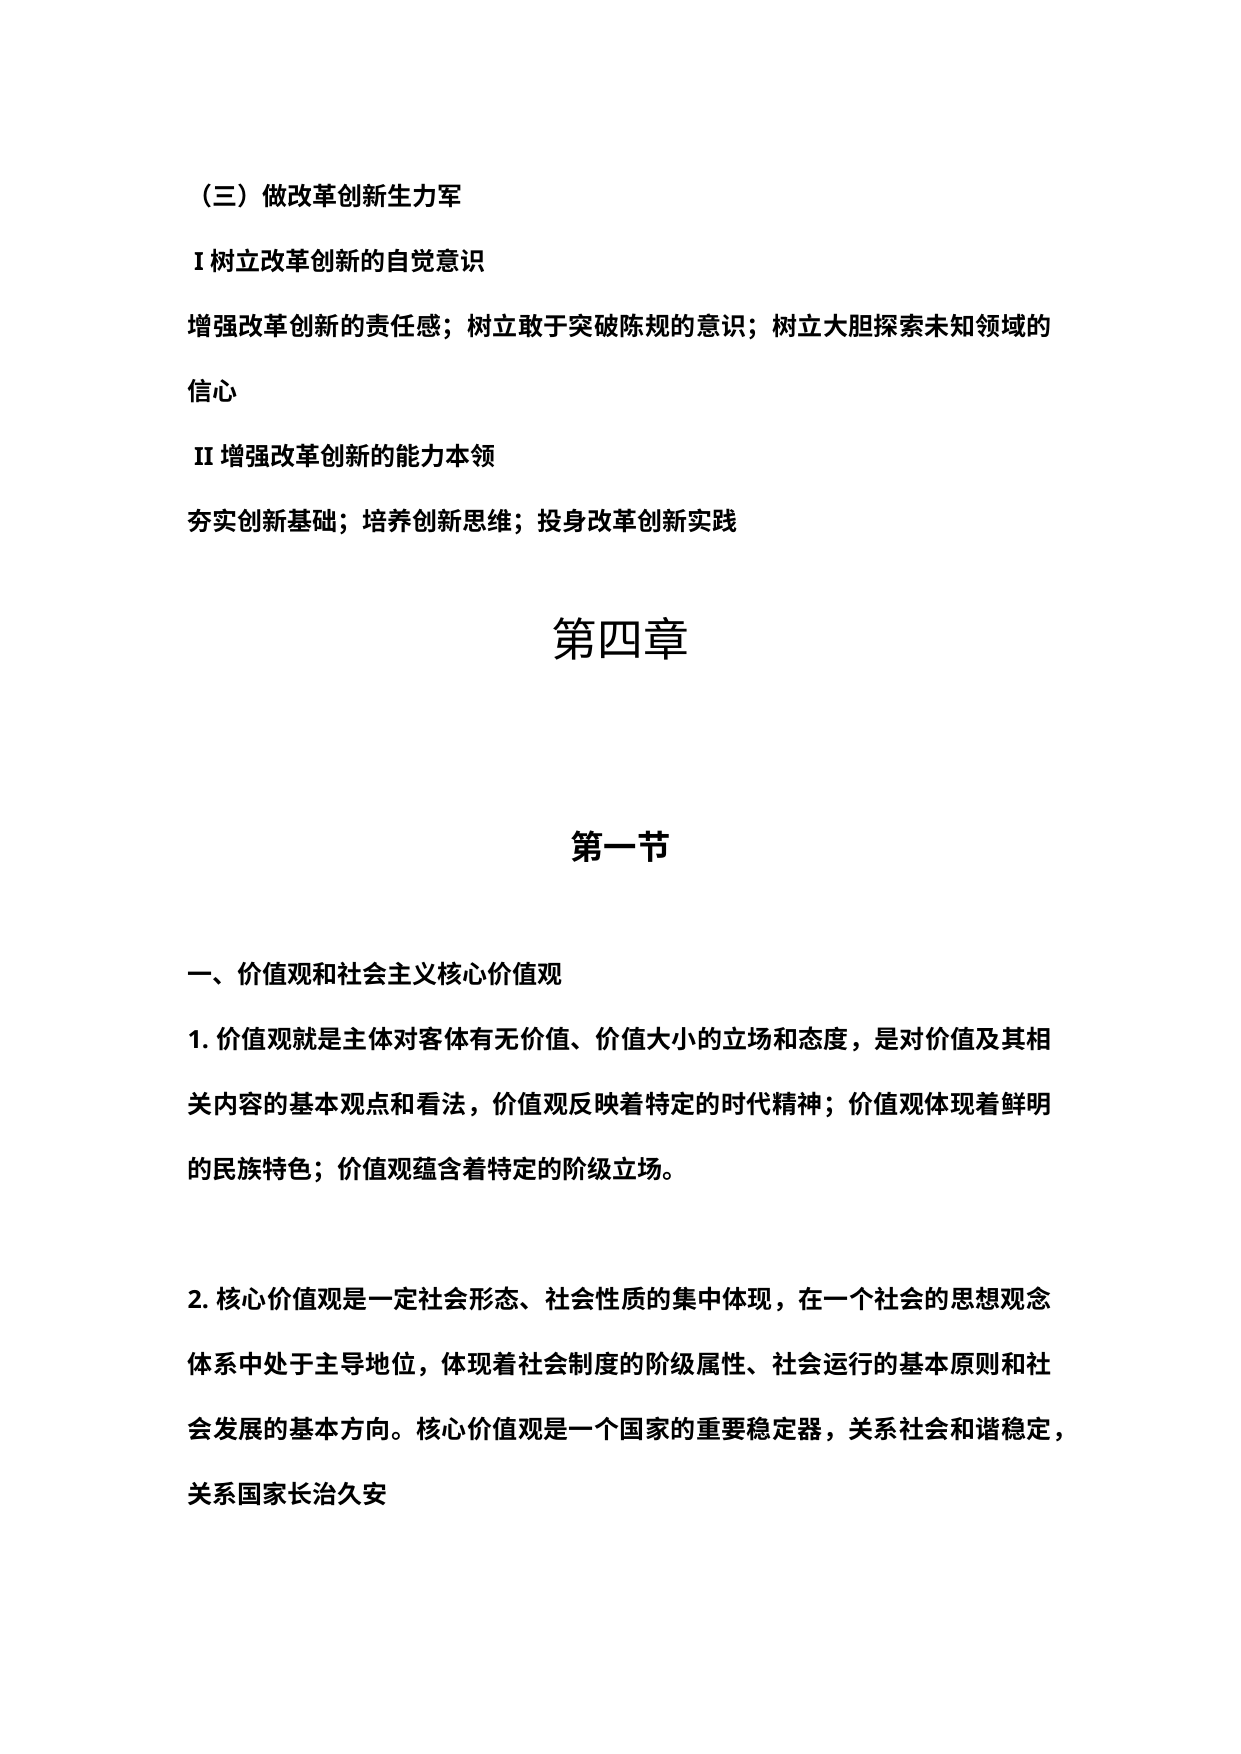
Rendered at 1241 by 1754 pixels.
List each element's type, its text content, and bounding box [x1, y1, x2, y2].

text II 增强改革创新的能力本领 [187, 422, 1053, 487]
text I 树立改革创新的自觉意识 [187, 227, 1053, 292]
subtitle 第四章 [187, 587, 1053, 685]
subtitle 第一节 [187, 813, 1053, 878]
text 夯实创新基础；培养创新思维；投身改革创新实践 [187, 487, 1053, 552]
text 一、价值观和社会主义核心价值观 [187, 940, 1053, 1005]
text （三）做改革创新生力军 [187, 162, 1053, 227]
text 2. 核心价值观是一定社会形态、社会性质的集中体现，在一个社会的思想观念体系中处于主导地位，体现着社会制度的阶级属性、社会运行的基本原则和社会发展的基本方向。核心价值观是一个国家的重要稳定器，关系社会和谐稳定，关系国家长治久安 [187, 1265, 1053, 1525]
text 增强改革创新的责任感；树立敢于突破陈规的意识；树立大胆探索未知领域的信心 [187, 292, 1053, 422]
text 1. 价值观就是主体对客体有无价值、价值大小的立场和态度，是对价值及其相关内容的基本观点和看法，价值观反映着特定的时代精神；价值观体现着鲜明的民族特色；价值观蕴含着特定的阶级立场。 [187, 1005, 1053, 1200]
